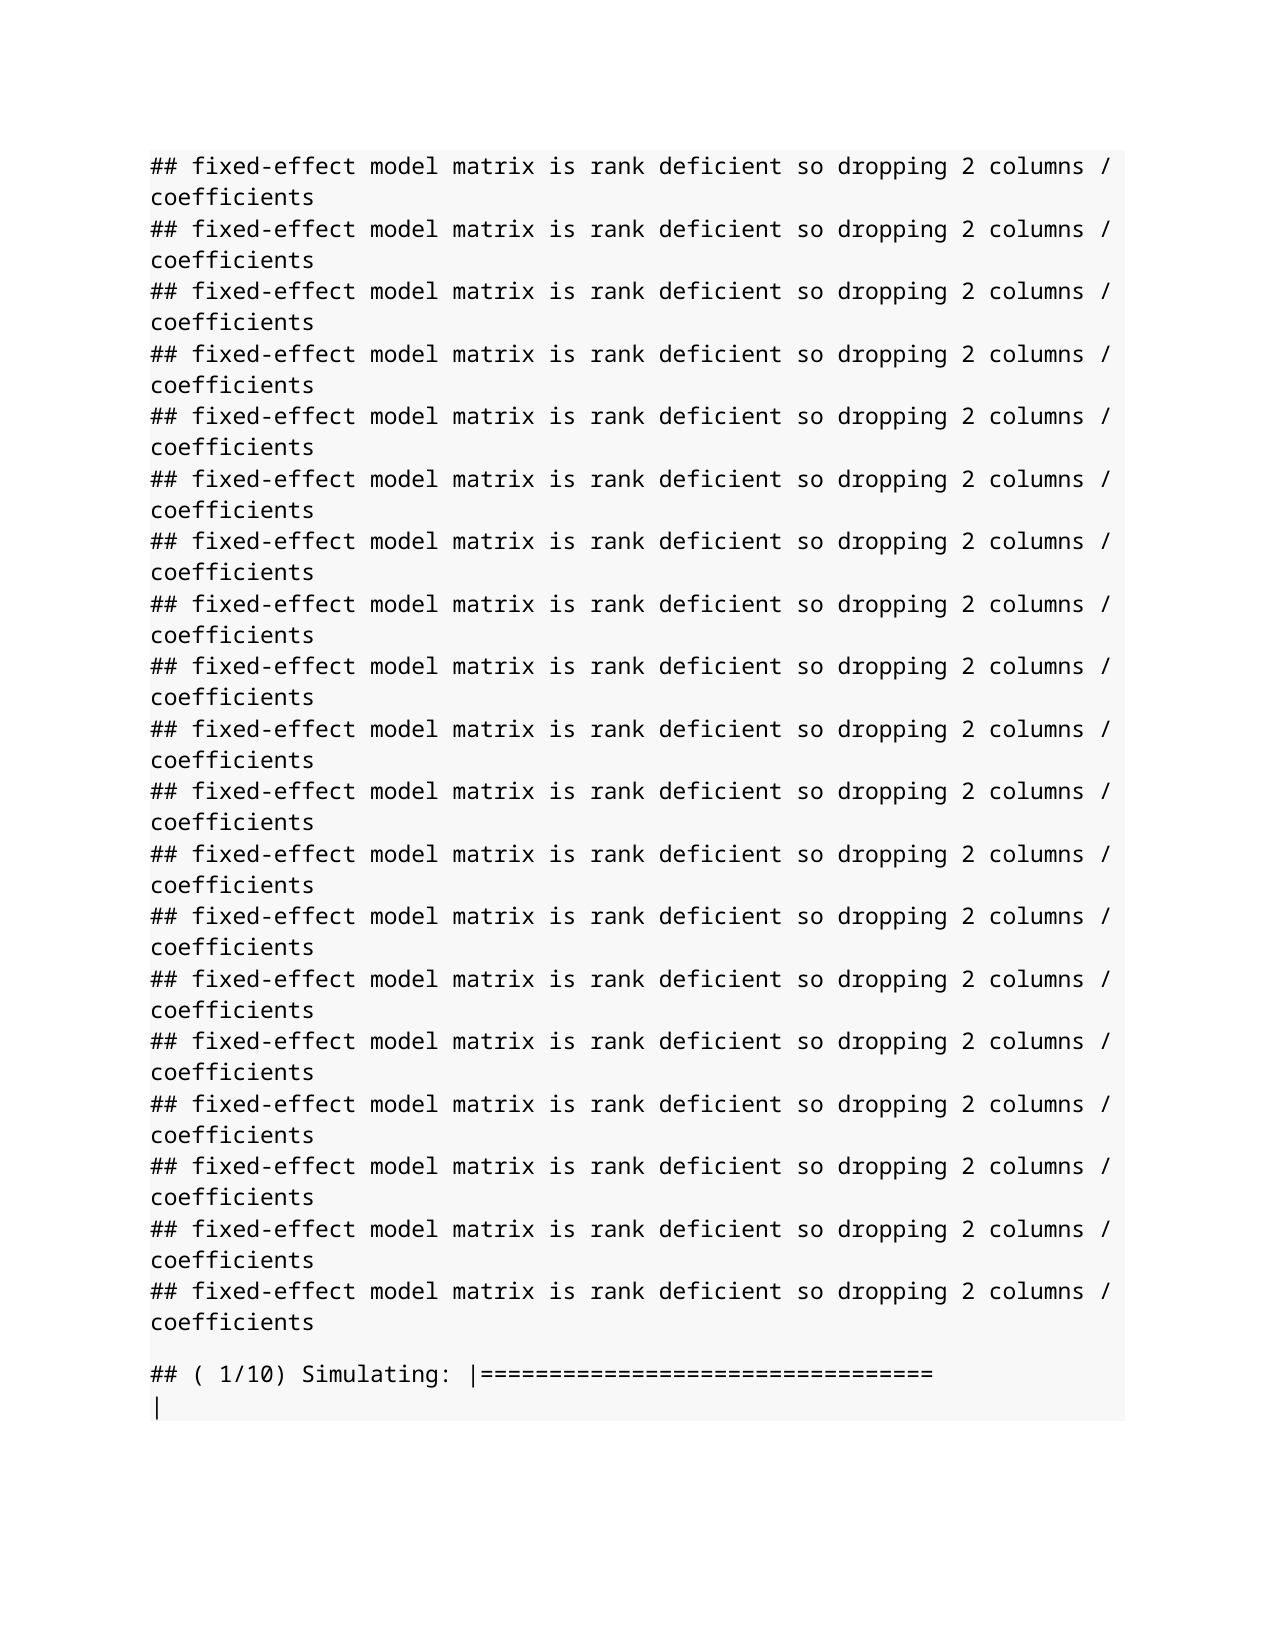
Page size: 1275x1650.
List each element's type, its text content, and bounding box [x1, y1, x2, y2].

text ## ( 1/10) Simulating: |================================= | [150, 1358, 1125, 1421]
